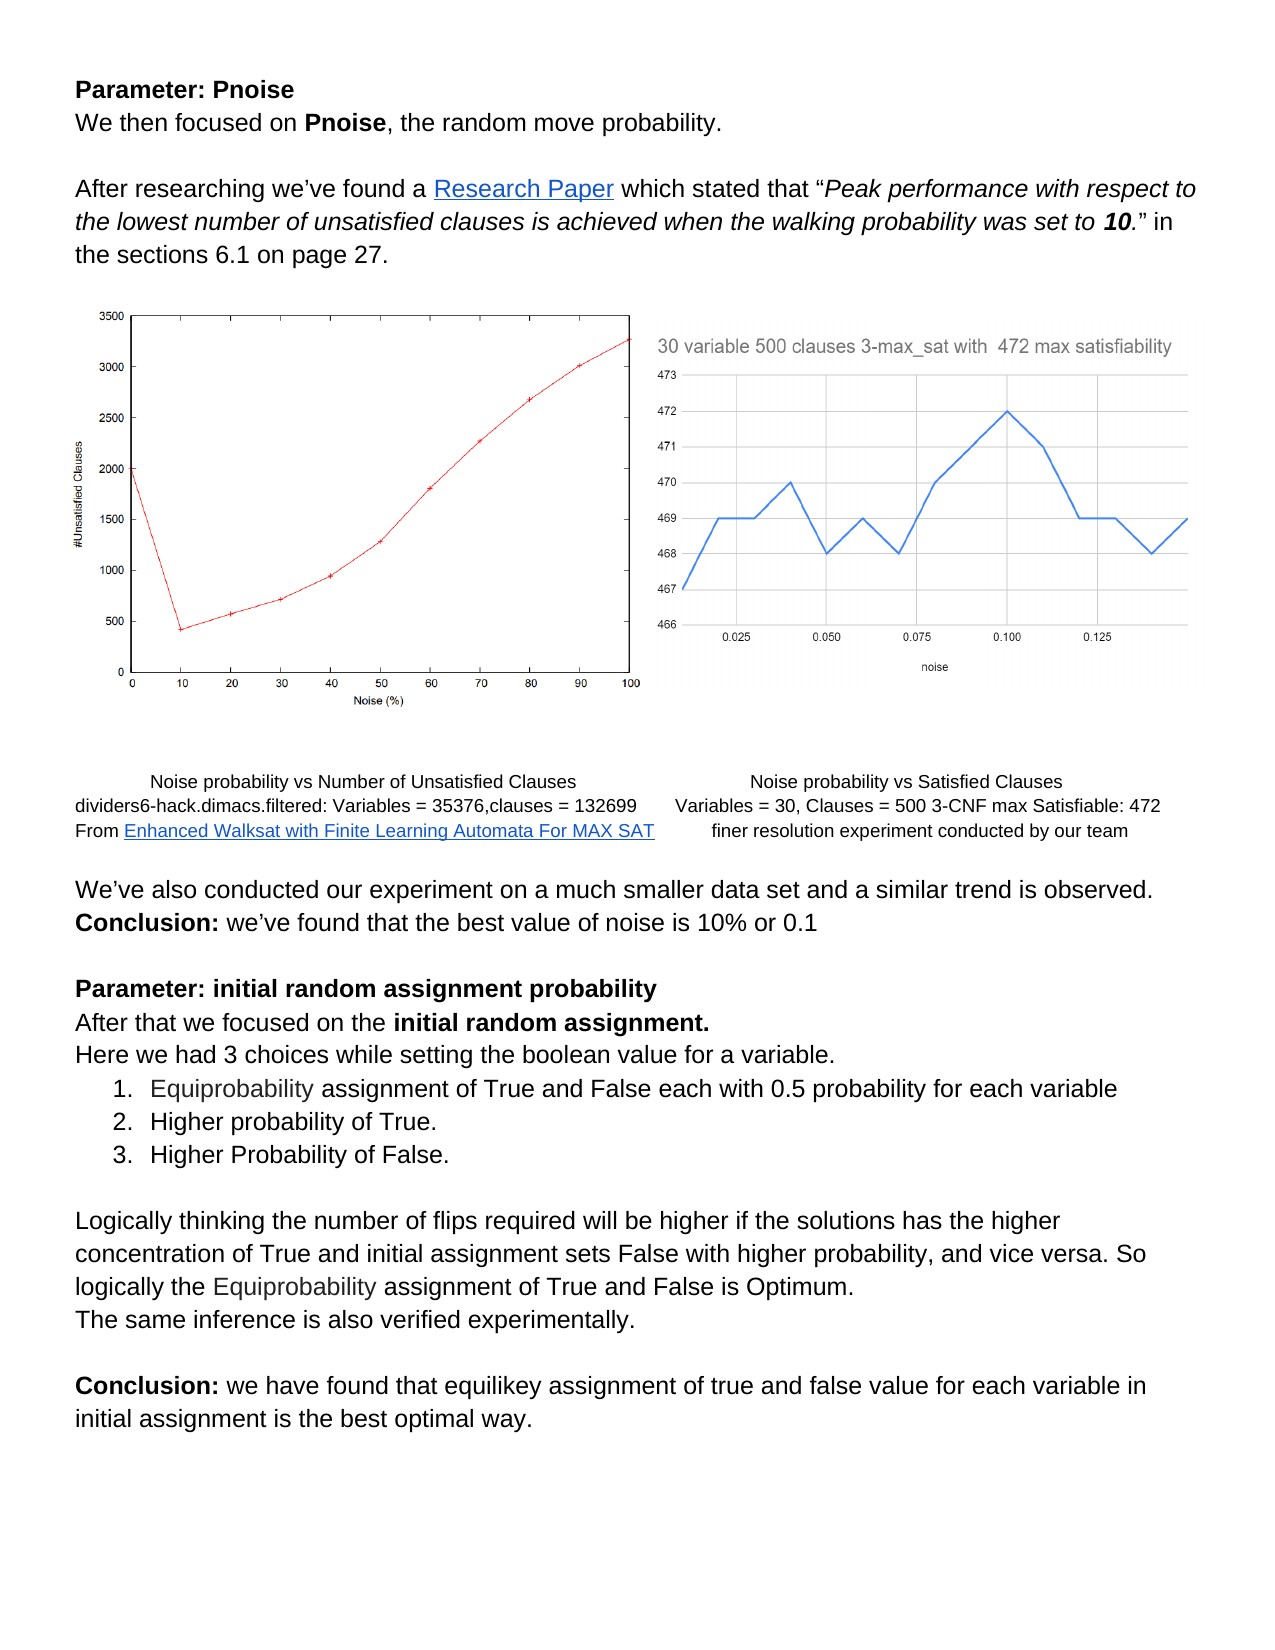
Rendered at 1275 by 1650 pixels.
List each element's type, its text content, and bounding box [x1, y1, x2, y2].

list Equiprobability assignment of True and False each with 0.5 probability for each variable [112, 1073, 1200, 1102]
text Here we had 3 choices while setting the boolean value for a variable. [75, 1041, 1200, 1069]
text Parameter: Pnoise [75, 75, 1200, 104]
text Parameter: initial random assignment probability [75, 974, 1200, 1003]
text Conclusion: we have found that equilikey assignment of true and false value for each variable in initial assignment is the best optimal way. [75, 1371, 1200, 1432]
text From Enhanced Walksat with Finite Learning Automata For MAX SAT finer resolution experiment conducted by our team [75, 820, 1200, 842]
text Noise probability vs Number of Unsatisfied Clauses Noise probability vs Satisfied Clauses [75, 770, 1200, 792]
list Higher probability of True. [112, 1107, 1200, 1135]
text dividers6-hack.dimacs.filtered: Variables = 35376,clauses = 132699 Variables = 30, Clauses = 500 3-CNF max Satisfiable: 472 [75, 795, 1200, 817]
text We’ve also conducted our experiment on a much smaller data set and a similar trend is observed. [75, 875, 1200, 904]
text The same inference is also verified experimentally. [75, 1305, 1200, 1333]
text We then focused on Pnoise, the random move probability. [75, 108, 1200, 137]
text After that we focused on the initial random assignment. [75, 1007, 1200, 1036]
text After researching we’ve found a Research Paper which stated that “Peak performance with respect to the lowest number of unsatisfied clauses is achieved when the walking probability was set to 10.” in the sections 6.1 on page 27. [75, 174, 1200, 269]
list Higher Probability of False. [112, 1139, 1200, 1168]
text Conclusion: we’ve found that the best value of noise is 10% or 0.1 [75, 908, 1200, 937]
text Logically thinking the number of flips required will be higher if the solutions has the higher concentration of True and initial assignment sets False with higher probability, and vice versa. So logically the Equiprobability assignment of True and False is Optimum. [75, 1206, 1200, 1300]
picture [65, 288, 1205, 723]
